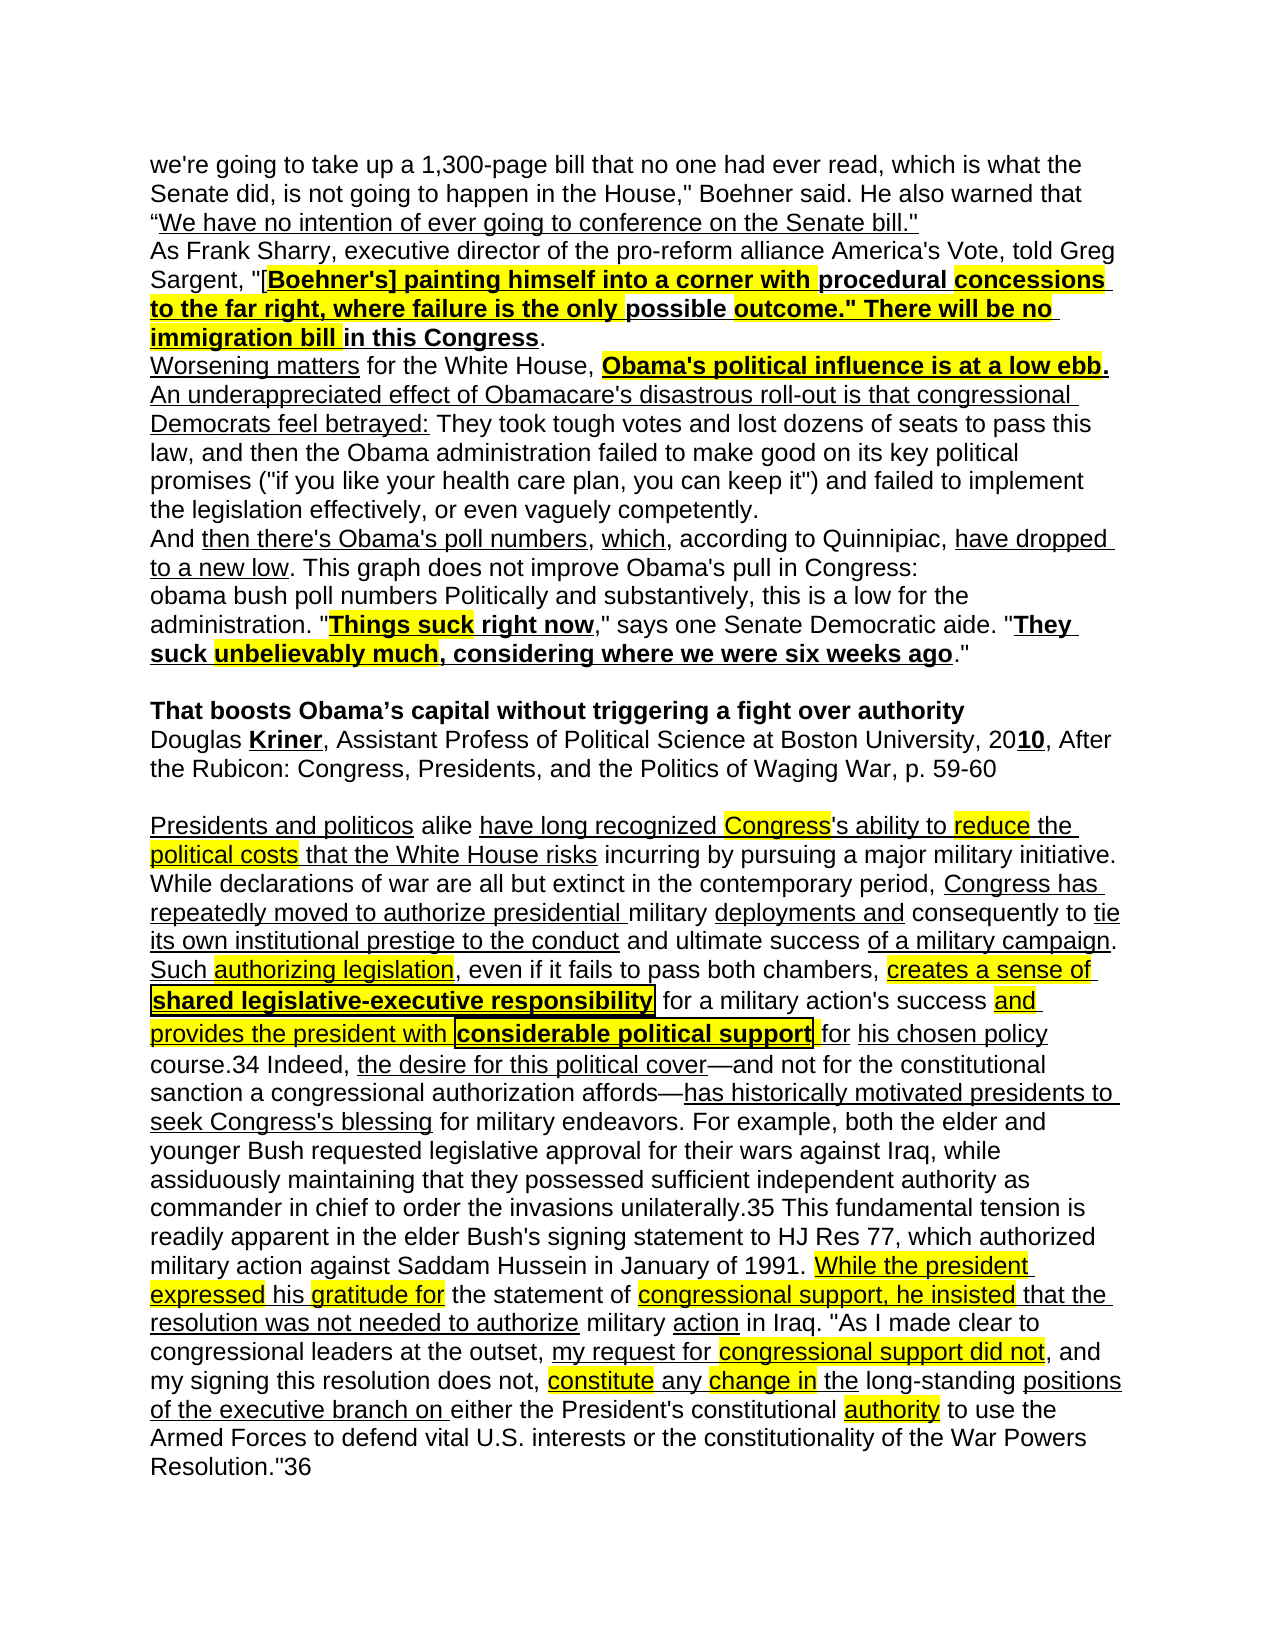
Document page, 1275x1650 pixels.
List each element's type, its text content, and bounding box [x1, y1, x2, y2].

text Douglas Kriner, Assistant Profess of Political Science at Boston University, 2010, After the Rubicon: Congress, Presidents, and the Politics of Waging War, p. 59-60 [150, 725, 1125, 782]
subtitle That boosts Obama’s capital without triggering a fight over authority [150, 696, 1125, 725]
text Presidents and politicos alike have long recognized Congress's ability to reduce the political costs that the White House risks incurring by pursuing a major military initiative. While declarations of war are all but extinct in the contemporary period, Congress has repeatedly moved to authorize presidential military deployments and consequently to tie its own institutional prestige to the conduct and ultimate success of a military campaign. Such authorizing legislation, even if it fails to pass both chambers, creates a sense of shared legislative-executive responsibility for a military action's success and provides the president with considerable political support for his chosen policy course.34 Indeed, the desire for this political cover—and not for the constitutional sanction a congressional authorization affords—has historically motivated presidents to seek Congress's blessing for military endeavors. For example, both the elder and younger Bush requested legislative approval for their wars against Iraq, while assiduously maintaining that they possessed sufficient independent authority as commander in chief to order the invasions unilaterally.35 This fundamental tension is readily apparent in the elder Bush's signing statement to HJ Res 77, which authorized military action against Saddam Hussein in January of 1991. While the president expressed his gratitude for the statement of congressional support, he insisted that the resolution was not needed to authorize military action in Iraq. "As I made clear to congressional leaders at the outset, my request for congressional support did not, and my signing this resolution does not, constitute any change in the long-standing positions of the executive branch on either the President's constitutional authority to use the Armed Forces to defend vital U.S. interests or the constitutionality of the War Powers Resolution."36 [150, 811, 1125, 1481]
text Worsening matters for the White House, Obama's political influence is at a low ebb. An underappreciated effect of Obamacare's disastrous roll-out is that congressional Democrats feel betrayed: They took tough votes and lost dozens of seats to pass this law, and then the Obama administration failed to make good on its key political promises ("if you like your health care plan, you can keep it") and failed to implement the legislation effectively, or even vaguely competently. [150, 351, 1125, 524]
text And then there's Obama's poll numbers, which, according to Quinnipiac, have dropped to a new low. This graph does not improve Obama's pull in Congress: [150, 524, 1125, 581]
text obama bush poll numbers Politically and substantively, this is a low for the administration. "Things suck right now," says one Senate Democratic aide. "They suck unbelievably much, considering where we were six weeks ago." [150, 581, 1125, 667]
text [150, 150, 1125, 236]
text As Frank Sharry, executive director of the pro-reform alliance America's Vote, told Greg Sargent, "[Boehner's] painting himself into a corner with procedural concessions to the far right, where failure is the only possible outcome." There will be no immigration bill in this Congress. [150, 236, 1125, 351]
